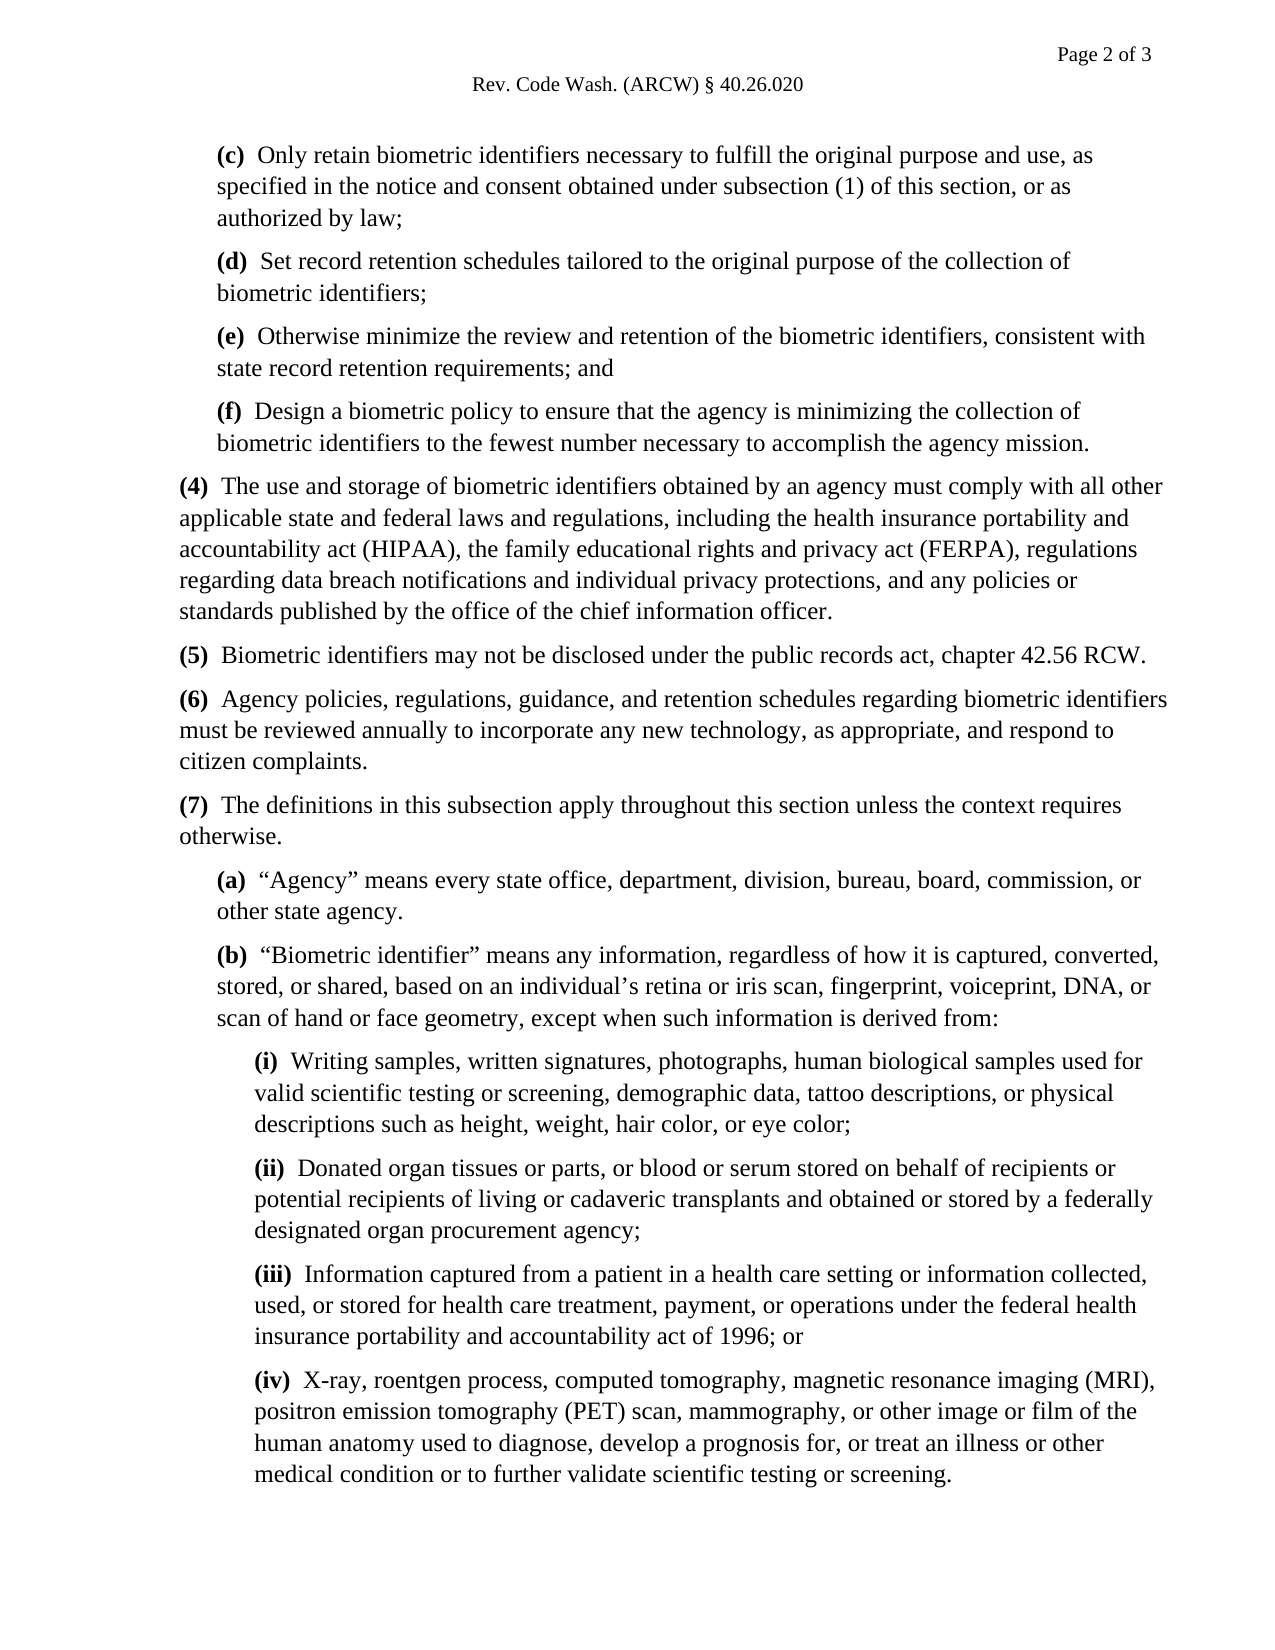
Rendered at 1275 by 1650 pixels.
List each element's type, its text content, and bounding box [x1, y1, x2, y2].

text (ii) Donated organ tissues or parts, or blood or serum stored on behalf of recipients or potential recipients of living or cadaveric transplants and obtained or stored by a federally designated organ procurement agency; [254, 1150, 1171, 1244]
text (i) Writing samples, written signatures, photographs, human biological samples used for valid scientific testing or screening, demographic data, tattoo descriptions, or physical descriptions such as height, weight, hair color, or eye color; [254, 1044, 1171, 1138]
text (d) Set record retention schedules tailored to the original purpose of the collection of biometric identifiers; [217, 244, 1171, 306]
text (iii) Information captured from a patient in a health care setting or information collected, used, or stored for health care treatment, payment, or operations under the federal health insurance portability and accountability act of 1996; or [254, 1256, 1171, 1350]
text (f) Design a biometric policy to ensure that the agency is minimizing the collection of biometric identifiers to the fewest number necessary to accomplish the agency mission. [217, 394, 1171, 456]
text (b) “Biometric identifier” means any information, regardless of how it is captured, converted, stored, or shared, based on an individual’s retina or iris scan, fingerprint, voiceprint, DNA, or scan of hand or face geometry, except when such information is derived from: [217, 938, 1171, 1031]
text (4) The use and storage of biometric identifiers obtained by an agency must comply with all other applicable state and federal laws and regulations, including the health insurance portability and accountability act (HIPAA), the family educational rights and privacy act (FERPA), regulations regarding data breach notifications and individual privacy protections, and any policies or standards published by the office of the chief information officer. [179, 469, 1171, 625]
text (iv) X-ray, roentgen process, computed tomography, magnetic resonance imaging (MRI), positron emission tomography (PET) scan, mammography, or other image or film of the human anatomy used to diagnose, develop a prognosis for, or treat an illness or other medical condition or to further validate scientific testing or screening. [254, 1363, 1171, 1488]
text (e) Otherwise minimize the review and retention of the biometric identifiers, consistent with state record retention requirements; and [217, 319, 1171, 381]
text (c) Only retain biometric identifiers necessary to fulfill the original purpose and use, as specified in the notice and consent obtained under subsection (1) of this section, or as authorized by law; [217, 138, 1171, 231]
text (a) “Agency” means every state office, department, division, bureau, board, commission, or other state agency. [217, 863, 1171, 925]
text (6) Agency policies, regulations, guidance, and retention schedules regarding biometric identifiers must be reviewed annually to incorporate any new technology, as appropriate, and respond to citizen complaints. [179, 681, 1171, 775]
text (7) The definitions in this subsection apply throughout this section unless the context requires otherwise. [179, 788, 1171, 850]
text (5) Biometric identifiers may not be disclosed under the public records act, chapter 42.56 RCW. [179, 638, 1171, 669]
